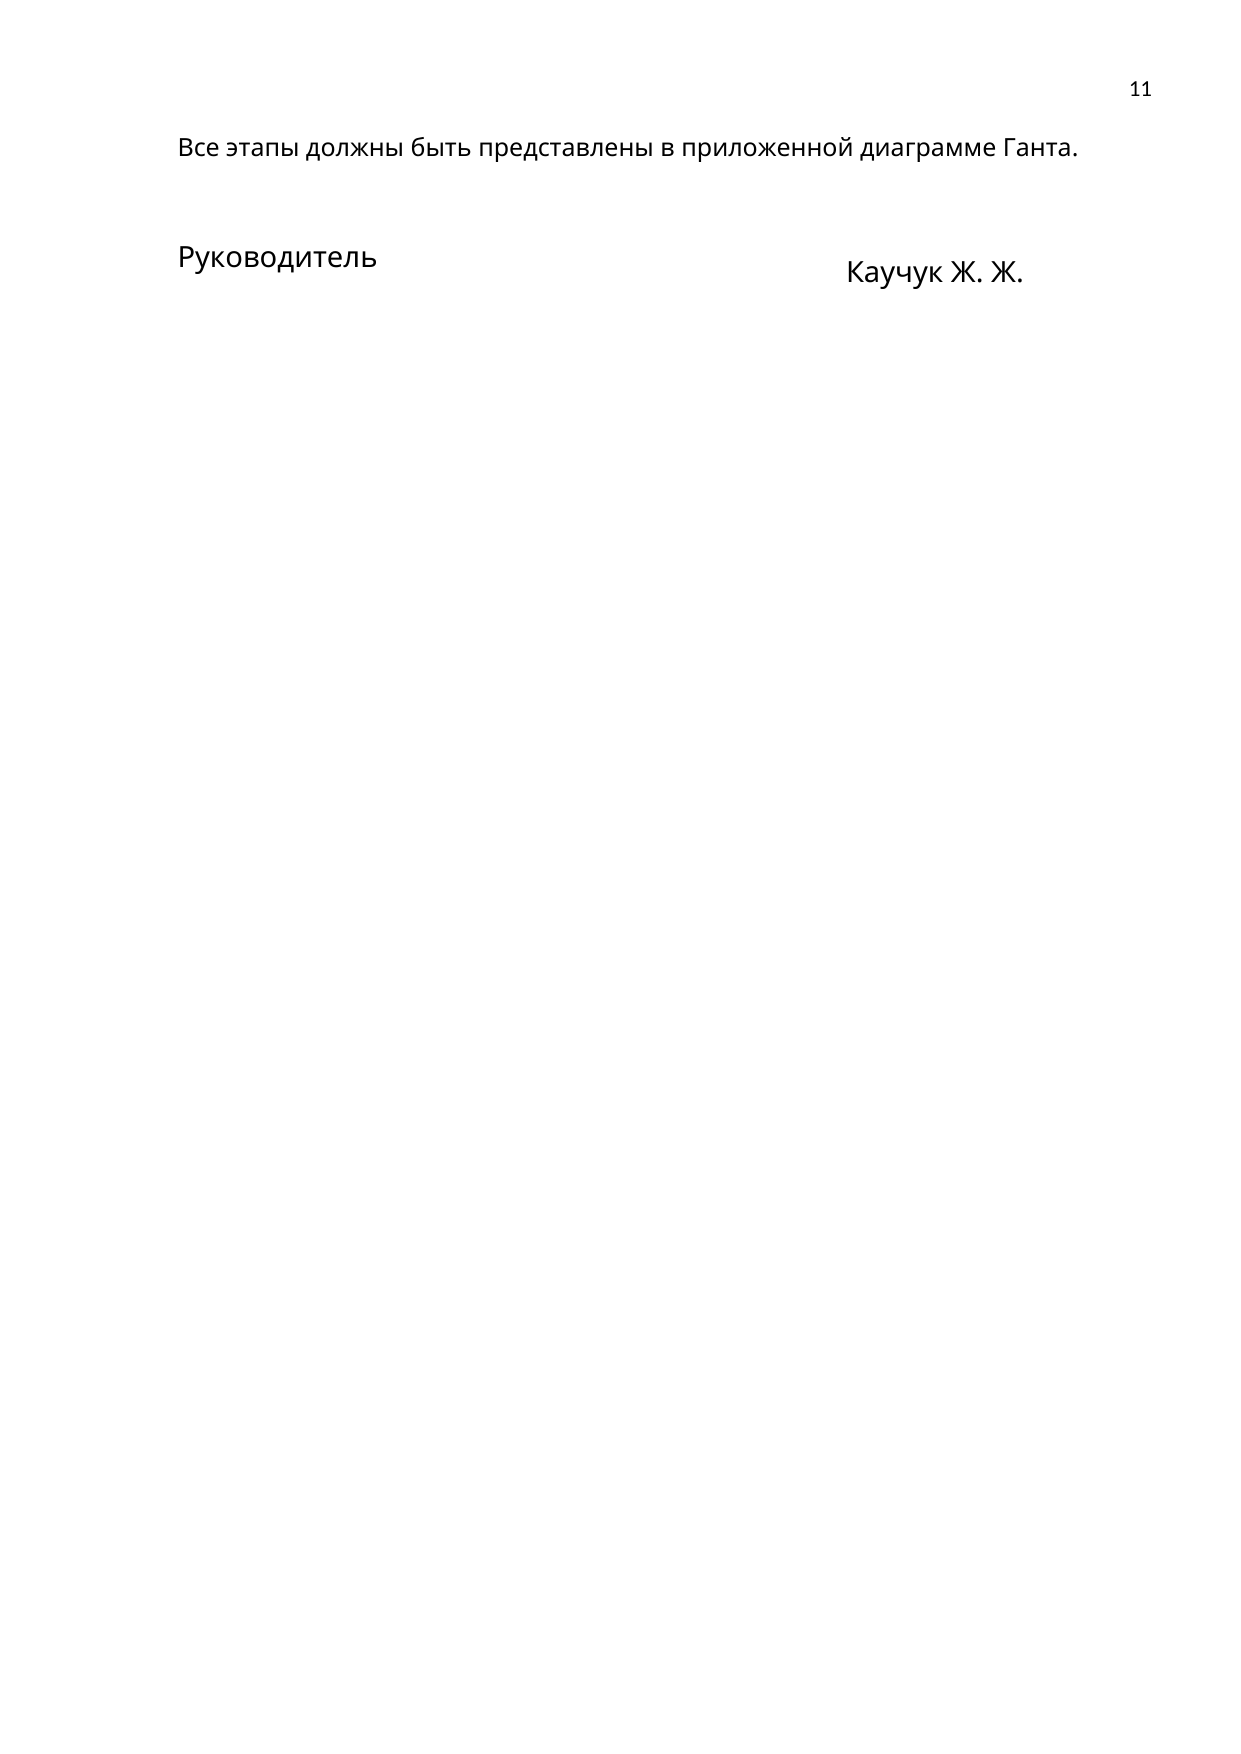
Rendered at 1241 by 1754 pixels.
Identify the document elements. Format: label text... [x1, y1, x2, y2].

text Все этапы должны быть представлены в приложенной диаграмме Ганта. [177, 130, 1152, 164]
text Руководитель [177, 237, 1152, 276]
